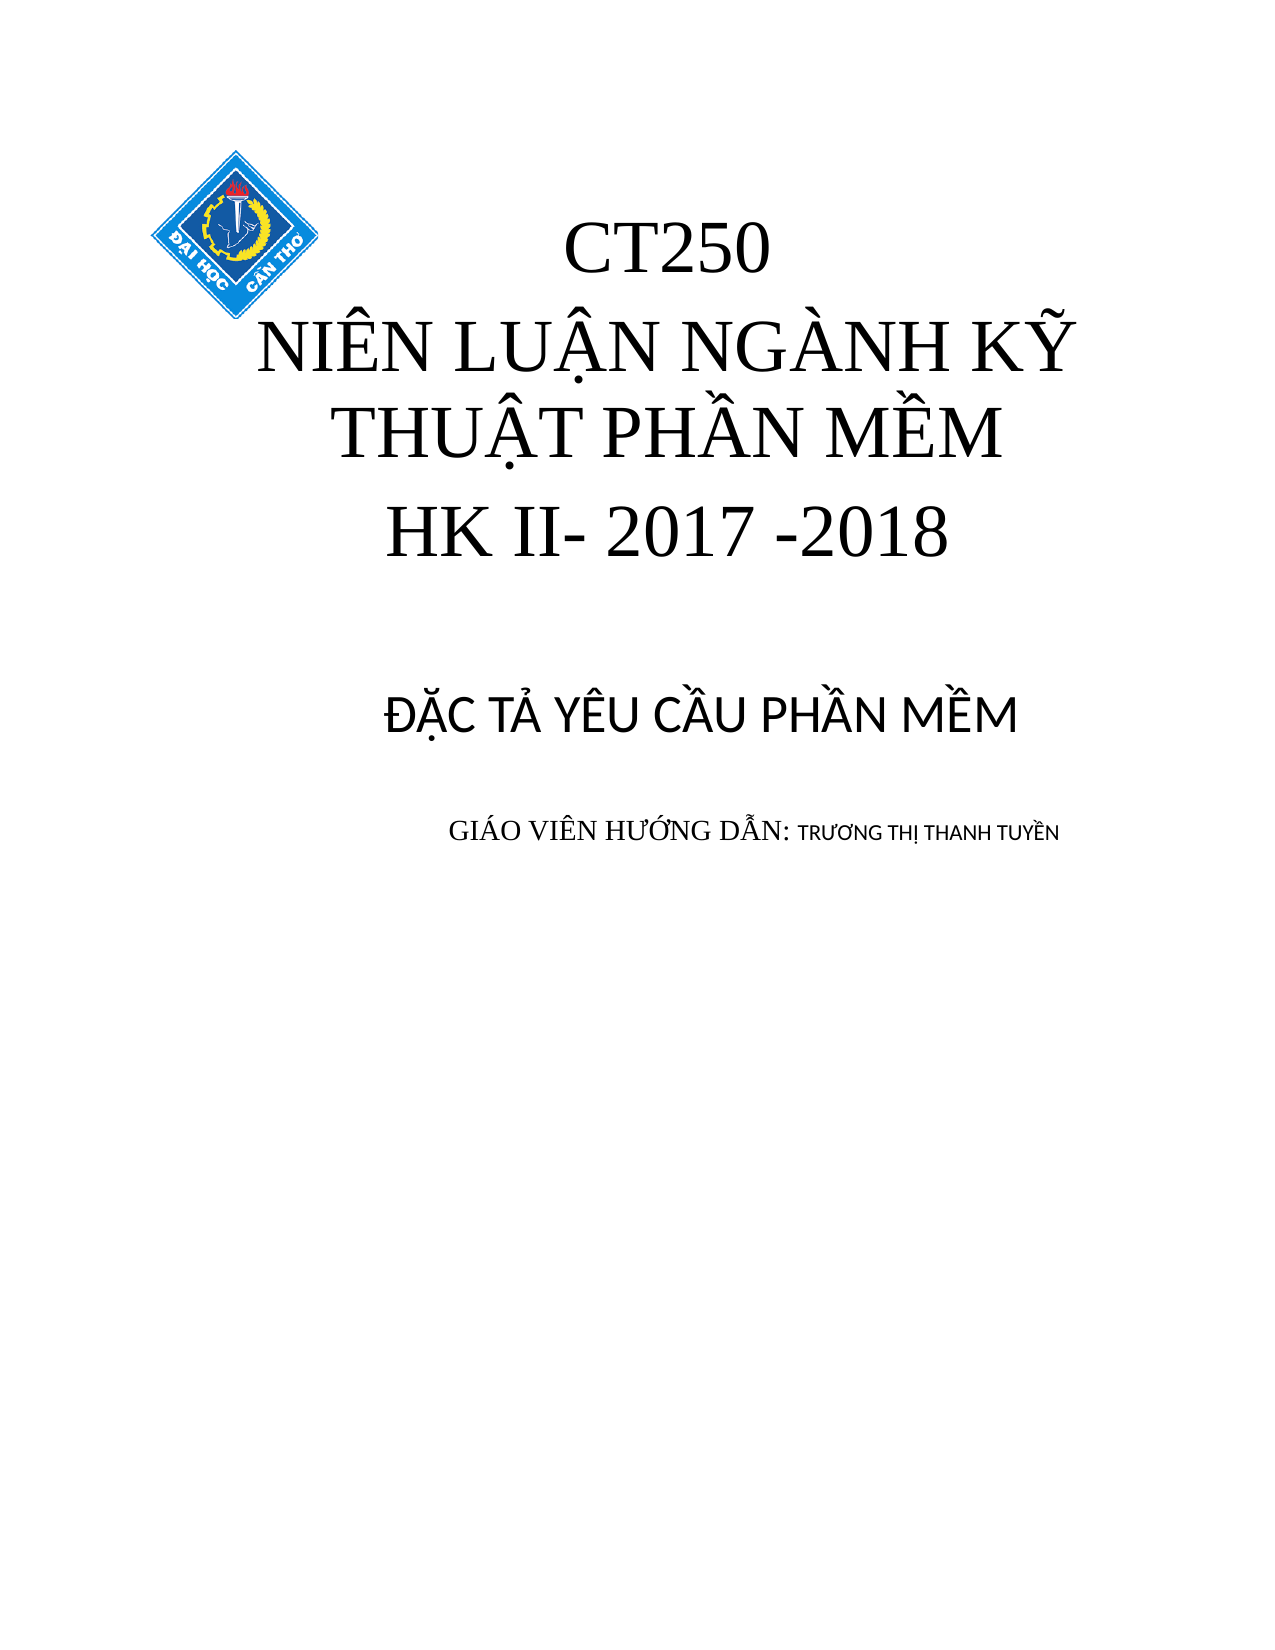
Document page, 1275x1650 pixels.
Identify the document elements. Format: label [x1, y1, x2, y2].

picture [150, 150, 319, 319]
